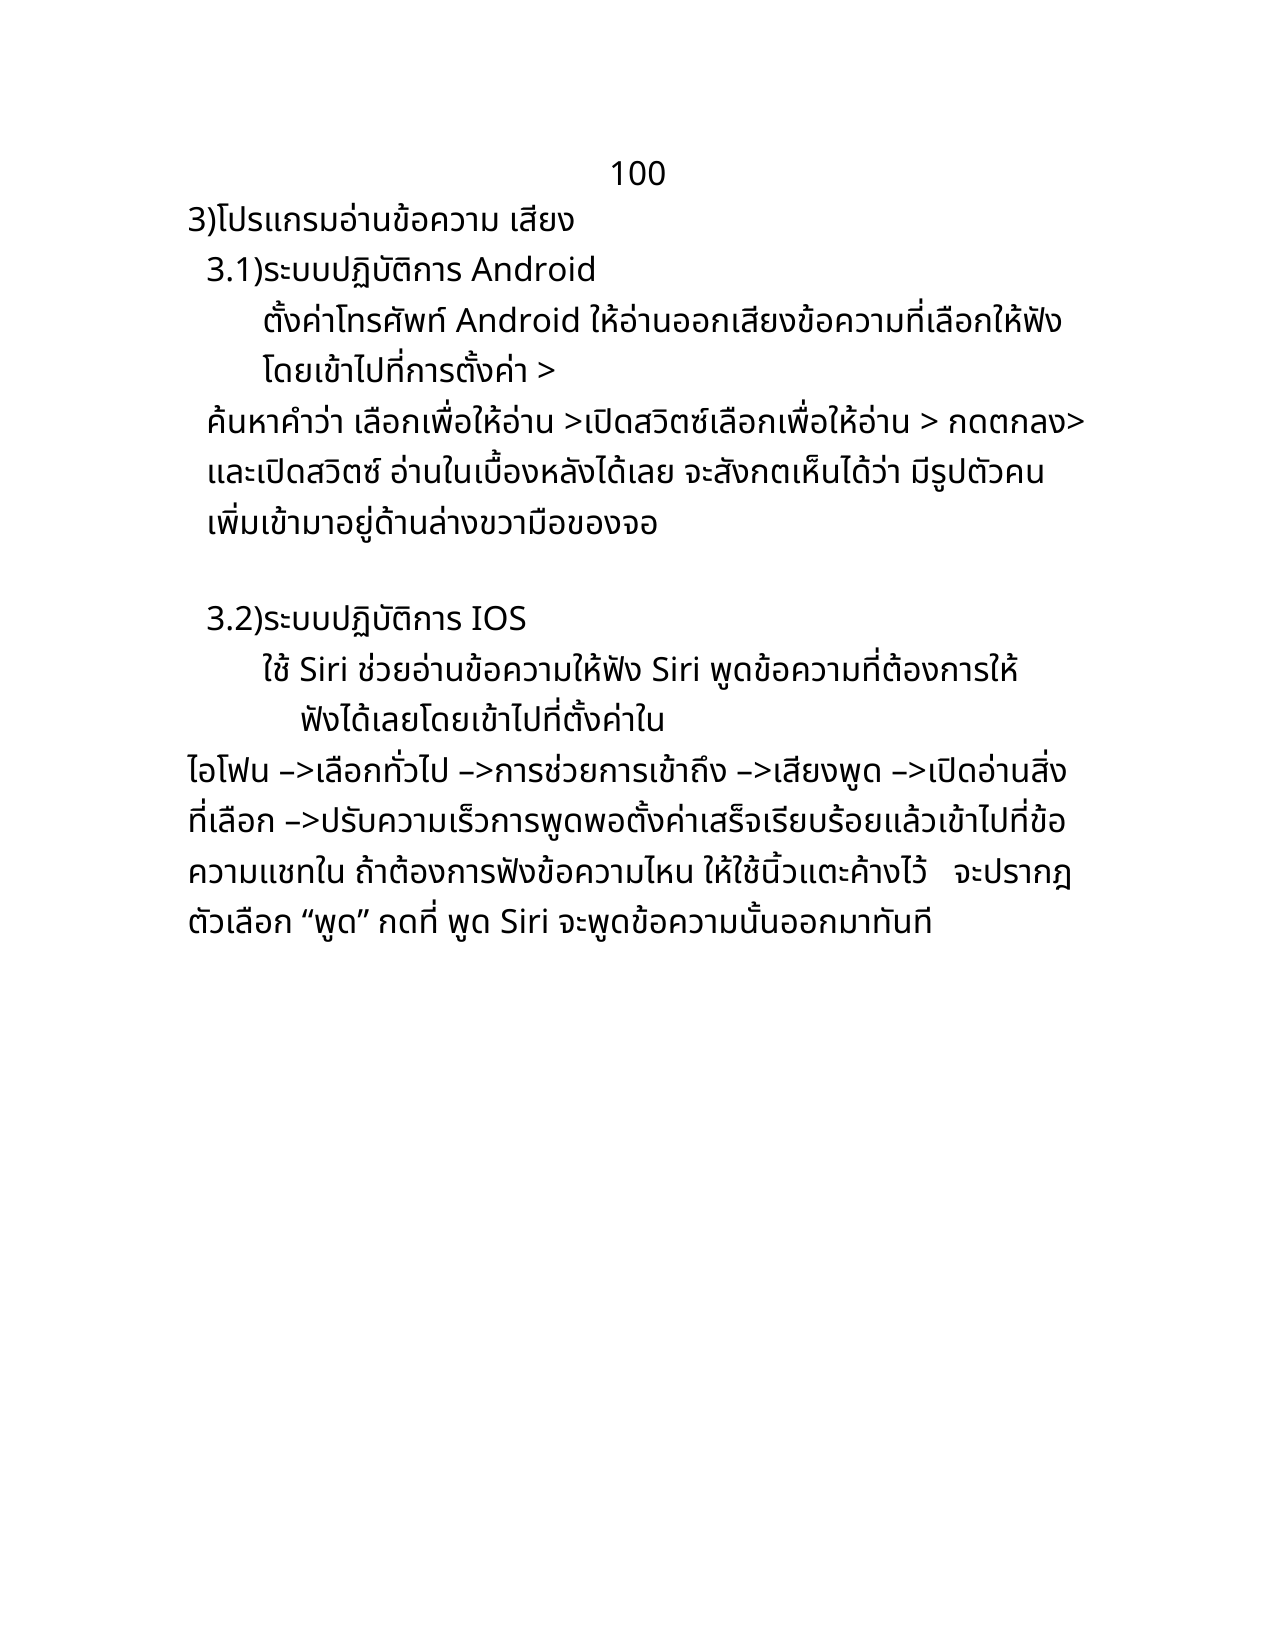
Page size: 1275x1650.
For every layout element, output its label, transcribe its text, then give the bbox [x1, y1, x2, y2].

text ค้นหาคำว่า เลือกเพื่อให้อ่าน >เปิดสวิตซ์เลือกเพื่อให้อ่าน > กดตกลง> และเปิดสวิตซ์ อ่านในเบื้องหลังได้เลย จะสังกตเห็นได้ว่า มีรูปตัวคน เพิ่มเข้ามาอยู่ด้านล่างขวามือของจอ [206, 398, 1087, 549]
text ไอโฟน –>เลือกทั่วไป –>การช่วยการเข้าถึง –>เสียงพูด –>เปิดอ่านสิ่งที่เลือก –>ปรับความเร็วการพูดพอตั้งค่าเสร็จเรียบร้อยแล้วเข้าไปที่ข้อความแชทใน ถ้าต้องการฟังข้อความไหน ให้ใช้นิ้วแตะค้างไว้ จะปรากฎตัวเลือก “พูด” กดที่ พูด Siri จะพูดข้อความนั้นออกมาทันที [187, 746, 1087, 949]
text 3.1)ระบบปฏิบัติการ Android [206, 246, 1087, 297]
text ตั้งค่าโทรศัพท์ Android ให้อ่านออกเสียงข้อความที่เลือกให้ฟังโดยเข้าไปที่การตั้งค่า > [262, 297, 1087, 398]
text 3)โปรแกรมอ่านข้อความ เสียง [187, 195, 1087, 246]
text ใช้ Siri ช่วยอ่านข้อความให้ฟัง Siri พูดข้อความที่ต้องการให้ฟังได้เลยโดยเข้าไปที่ตั้งค่าใน [262, 645, 1087, 746]
text 3.2)ระบบปฏิบัติการ IOS [206, 595, 1087, 645]
